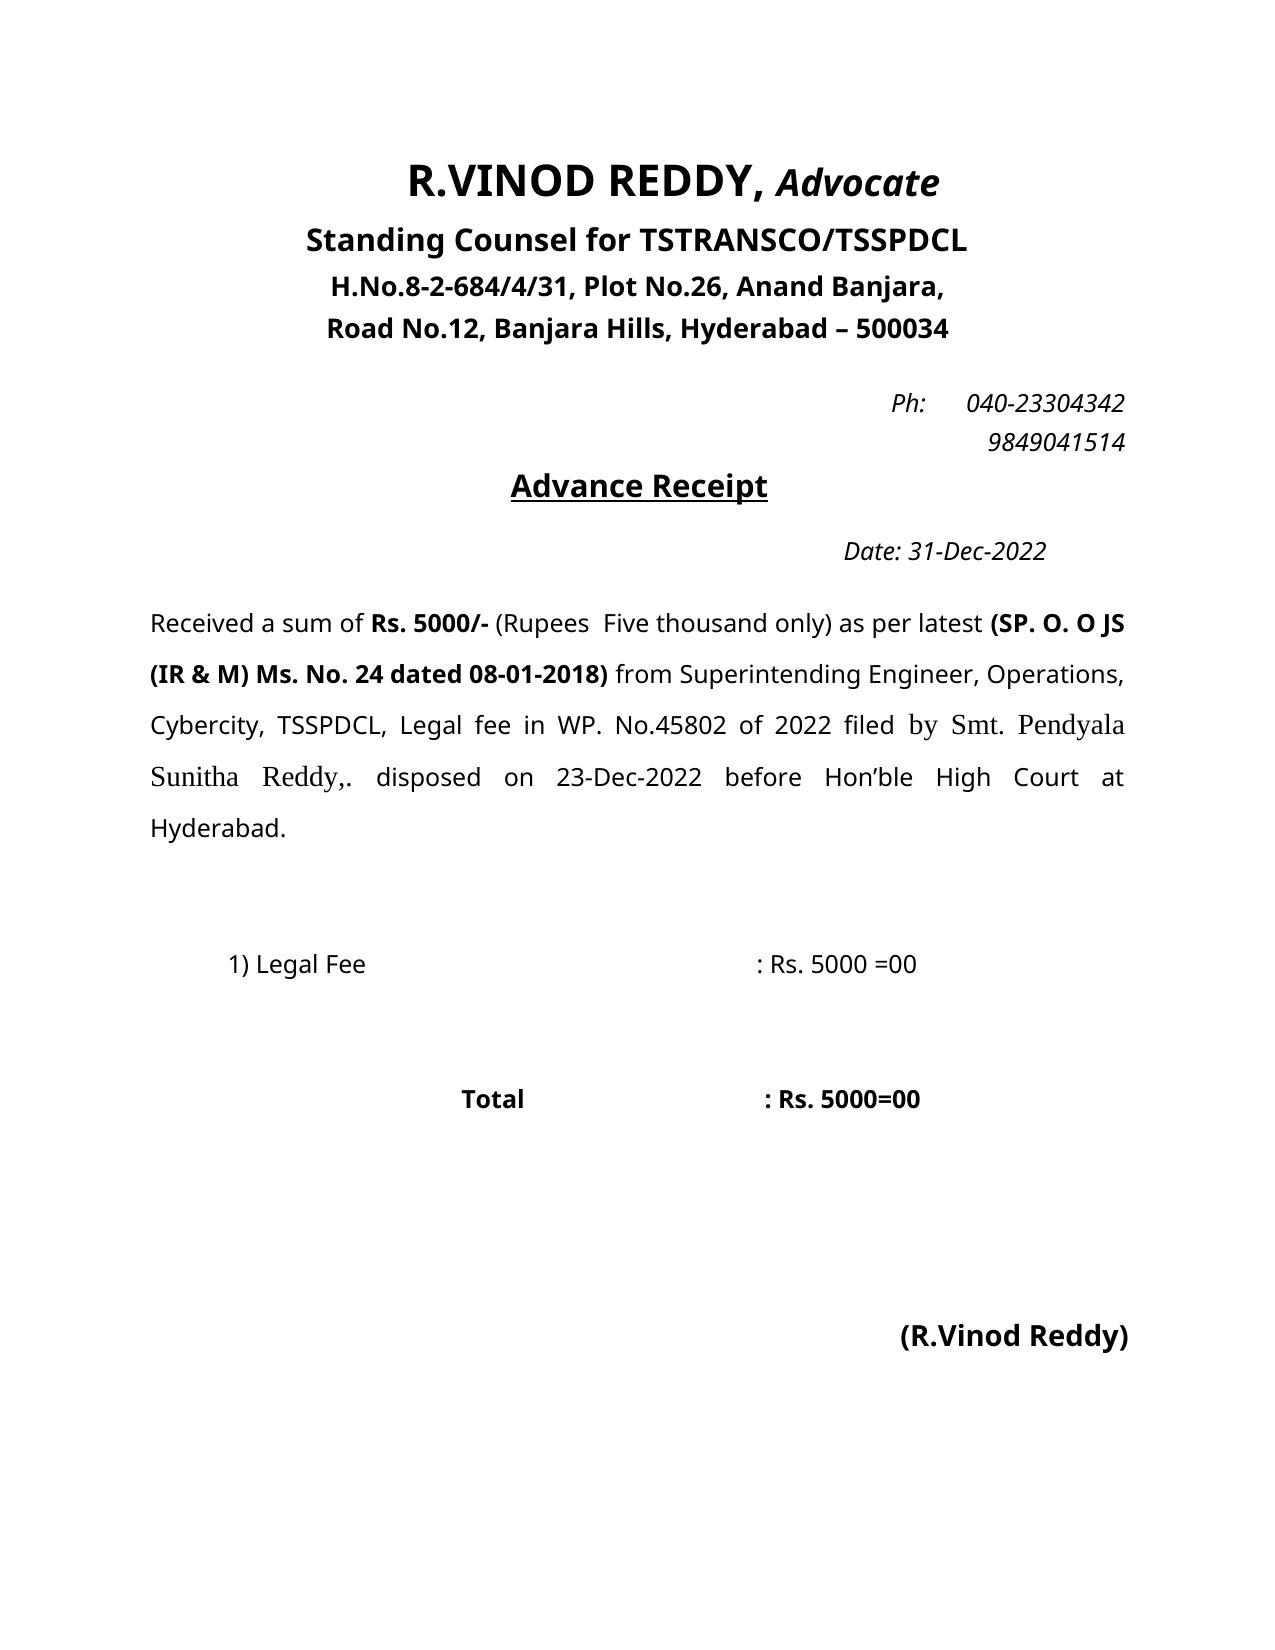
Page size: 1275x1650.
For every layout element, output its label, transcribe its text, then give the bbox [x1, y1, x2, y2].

text Road No.12, Banjara Hills, Hyderabad – 500034 [150, 310, 1125, 347]
text H.No.8-2-684/4/31, Plot No.26, Anand Banjara, [150, 267, 1125, 304]
text 1) Legal Fee : Rs. 5000 =00 [227, 946, 1010, 980]
text (R.Vinod Reddy) [677, 1316, 1128, 1355]
text Total : Rs. 5000=00 [227, 1082, 1010, 1116]
text Date: 31-Dec-2022 [227, 533, 1047, 567]
text 9849041514 [150, 424, 1125, 458]
text Ph: 040-23304342 [150, 385, 1125, 419]
text R.VINOD REDDY, Advocate [227, 150, 1047, 209]
text Received a sum of Rs. 5000/- (Rupees Five thousand only) as per latest (SP. O. O JS (IR & M) Ms. No. 24 dated 08-01-2018) from Superintending Engineer, Operations, Cybercity, TSSPDCL, Legal fee in WP. No.45802 of 2022 filed by Smt. Pendyala Sunitha Reddy,. disposed on 23-Dec-2022 before Hon’ble High Court at Hyderabad. [150, 605, 1125, 844]
text Advance Receipt [150, 463, 1128, 506]
text Standing Counsel for TSTRANSCO/TSSPDCL [227, 218, 1047, 261]
